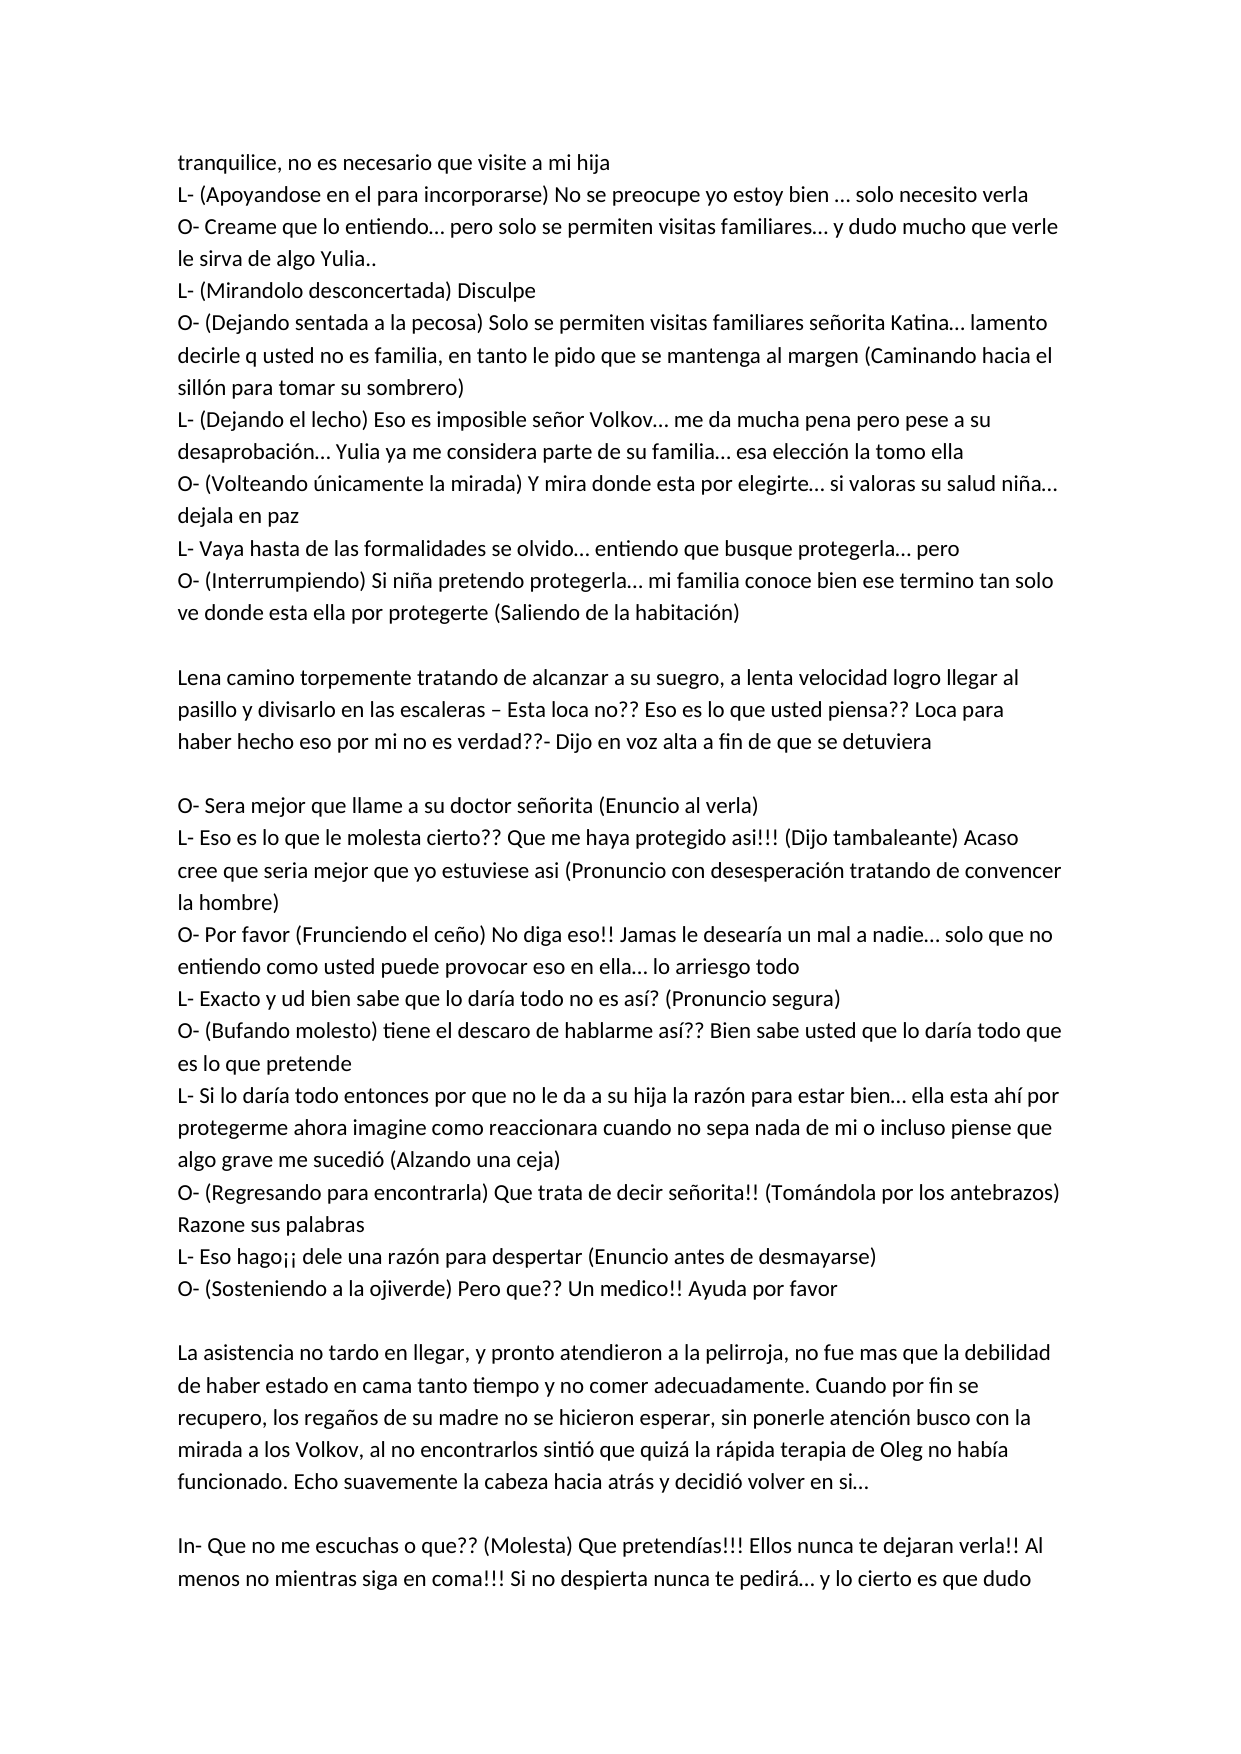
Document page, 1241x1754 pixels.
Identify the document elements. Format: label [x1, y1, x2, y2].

text [177, 148, 1063, 1592]
